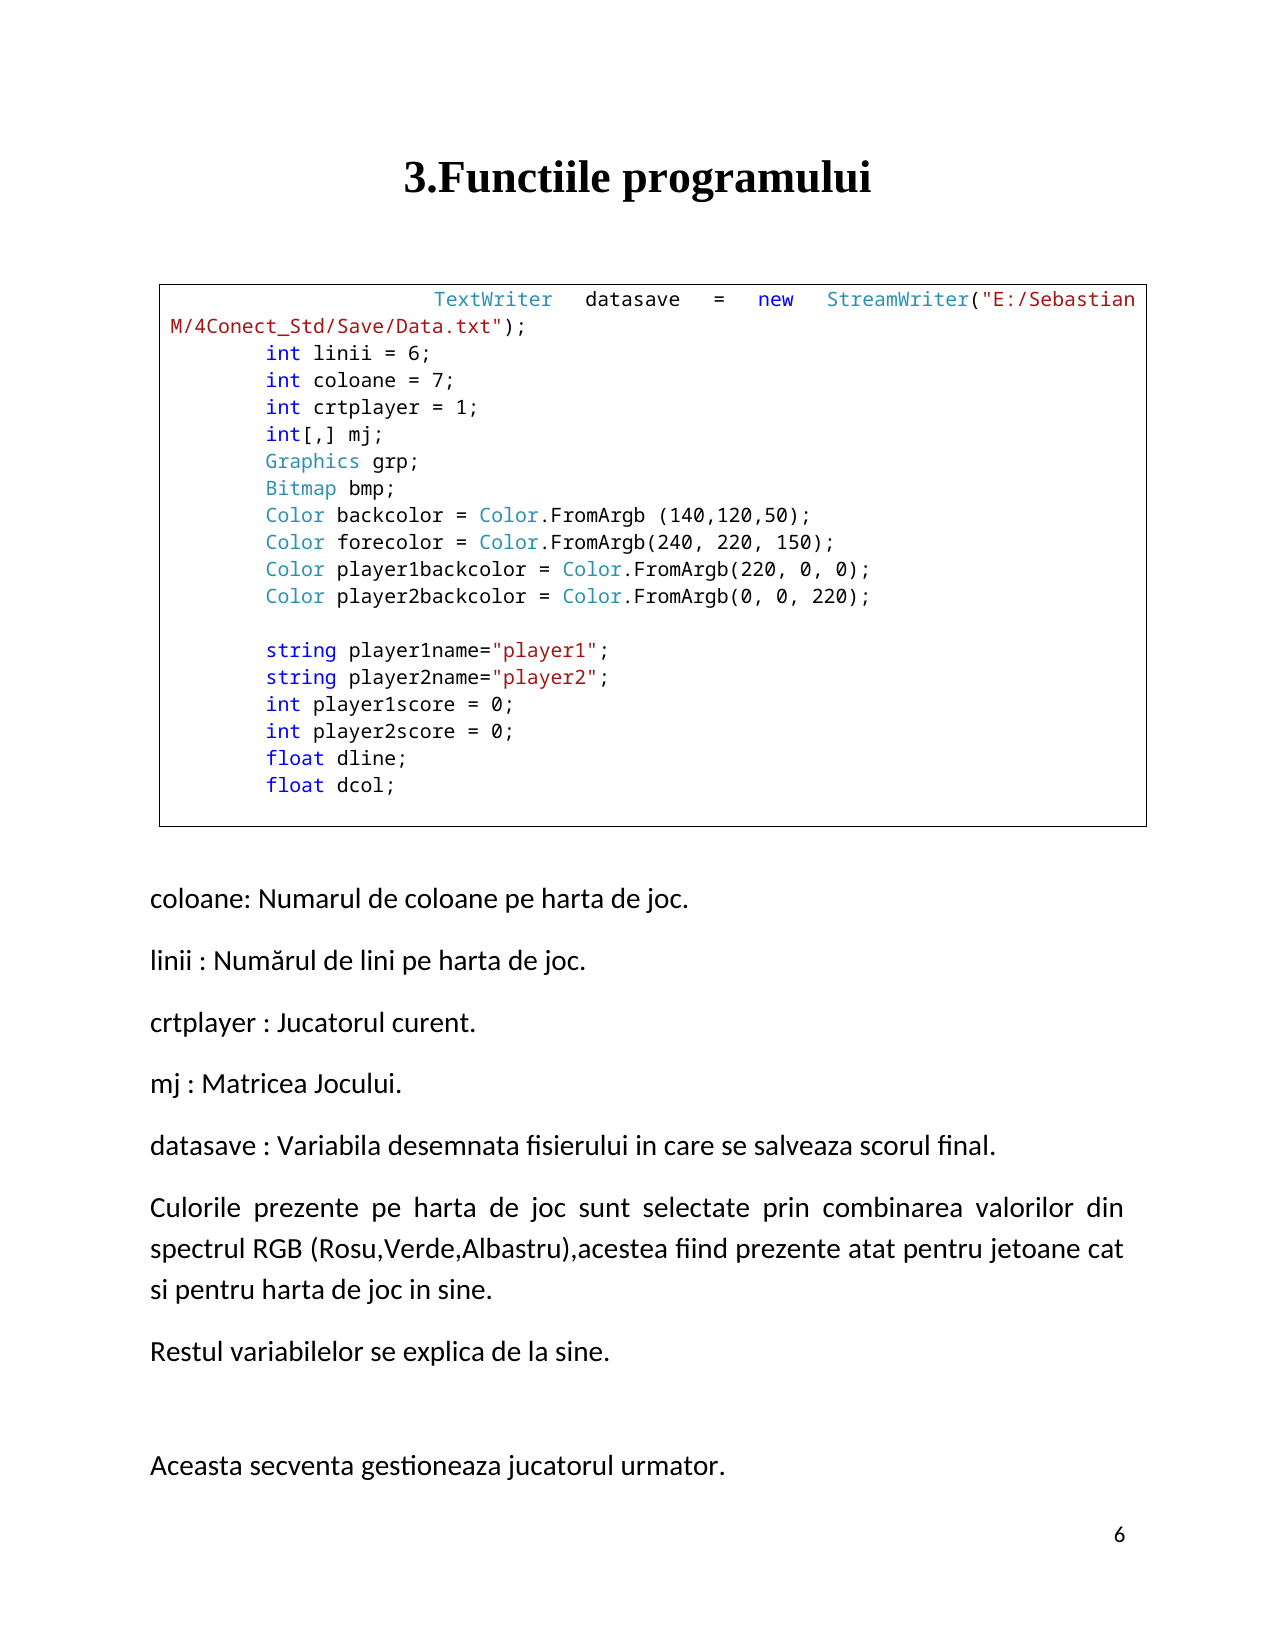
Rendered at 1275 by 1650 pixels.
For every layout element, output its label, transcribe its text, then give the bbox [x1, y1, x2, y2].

text linii : Numărul de lini pe harta de joc. [150, 942, 1125, 977]
text 3.Functiile programului [150, 150, 1125, 203]
text coloane: Numarul de coloane pe harta de joc. [150, 880, 1125, 916]
text Culorile prezente pe harta de joc sunt selectate prin combinarea valorilor din spectrul RGB (Rosu,Verde,Albastru),acestea fiind prezente atat pentru jetoane cat si pentru harta de joc in sine. [150, 1189, 1125, 1306]
text Aceasta secventa gestioneaza jucatorul urmator. [150, 1447, 1125, 1483]
text crtplayer : Jucatorul curent. [150, 1004, 1125, 1039]
text datasave : Variabila desemnata fisierului in care se salveaza scorul final. [150, 1127, 1125, 1163]
table_header TextWriter datasave = new StreamWriter("E:/Sebastian M/4Conect_Std/Save/Data.txt"); int linii = 6; int coloane = 7; int crtplayer = 1; int[,] mj; Graphics grp; Bitmap bmp; Color backcolor = Color.FromArgb (140,120,50); Color forecolor = Color.FromArgb(240, 220, 150); Color player1backcolor = Color.FromArgb(220, 0, 0); Color player2backcolor = Color.FromArgb(0, 0, 220); string player1name="player1"; string player2name="player2"; int player1score = 0; int player2score = 0; float dline; float dcol; [160, 285, 1146, 826]
text mj : Matricea Jocului. [150, 1065, 1125, 1101]
text Restul variabilelor se explica de la sine. [150, 1333, 1125, 1368]
